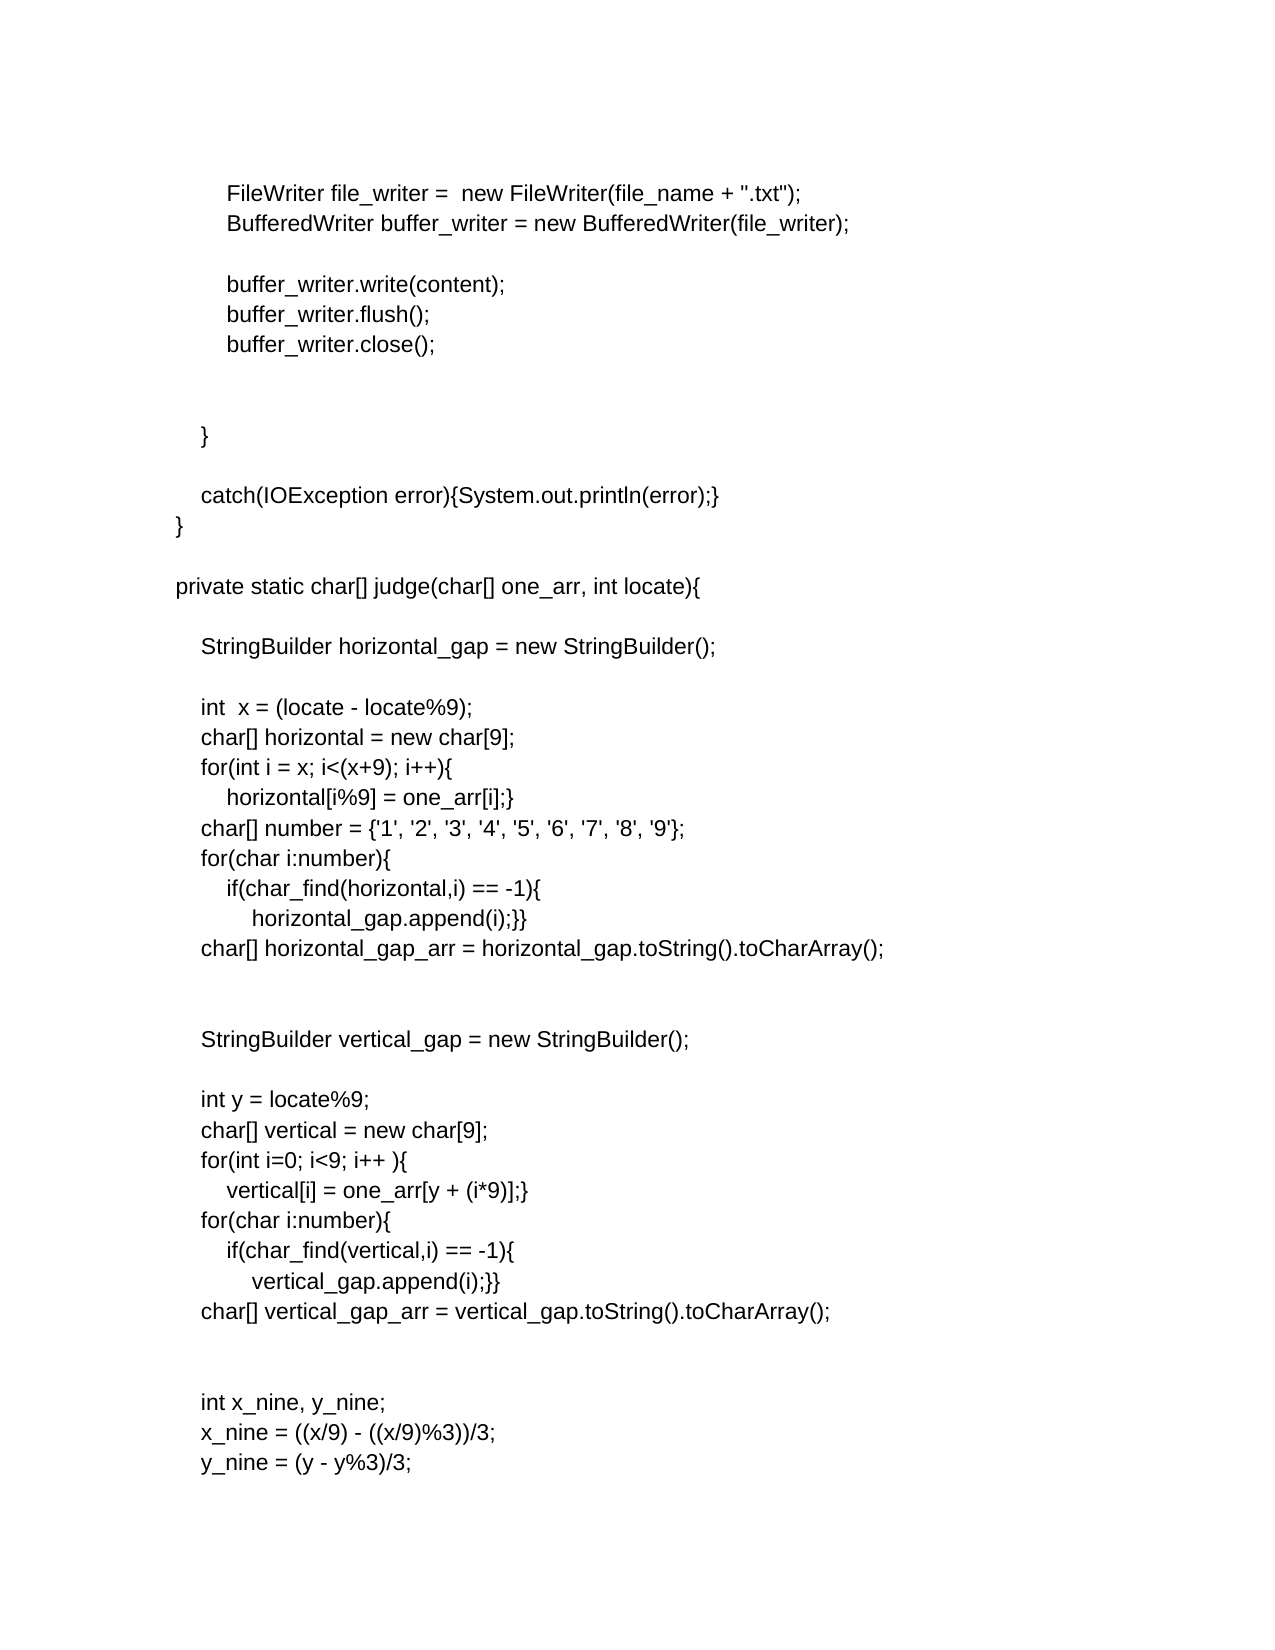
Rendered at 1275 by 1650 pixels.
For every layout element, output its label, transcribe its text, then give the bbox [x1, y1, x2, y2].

text char[] vertical_gap_arr = vertical_gap.toString().toCharArray(); [150, 1298, 1125, 1324]
text } [150, 512, 1125, 539]
text StringBuilder horizontal_gap = new StringBuilder(); [150, 633, 1125, 660]
text char[] vertical = new char[9]; [150, 1117, 1125, 1143]
text FileWriter file_writer = new FileWriter(file_name + ".txt"); [150, 180, 1125, 207]
text vertical[i] = one_arr[y + (i*9)];} [150, 1177, 1125, 1203]
text horizontal[i%9] = one_arr[i];} [150, 784, 1125, 811]
text int x = (locate - locate%9); [150, 694, 1125, 720]
text for(int i = x; i<(x+9); i++){ [150, 754, 1125, 781]
text } [150, 422, 1125, 448]
text buffer_writer.flush(); [150, 301, 1125, 327]
text horizontal_gap.append(i);}} [150, 905, 1125, 932]
text y_nine = (y - y%3)/3; [150, 1449, 1125, 1475]
text if(char_find(vertical,i) == -1){ [150, 1237, 1125, 1264]
text char[] horizontal_gap_arr = horizontal_gap.toString().toCharArray(); [150, 935, 1125, 962]
text x_nine = ((x/9) - ((x/9)%3))/3; [150, 1419, 1125, 1445]
text int y = locate%9; [150, 1086, 1125, 1113]
text StringBuilder vertical_gap = new StringBuilder(); [150, 1026, 1125, 1052]
text catch(IOException error){System.out.println(error);} [150, 482, 1125, 509]
text if(char_find(horizontal,i) == -1){ [150, 875, 1125, 901]
text int x_nine, y_nine; [150, 1388, 1125, 1415]
text buffer_writer.close(); [150, 331, 1125, 358]
text for(char i:number){ [150, 845, 1125, 871]
text char[] number = {'1', '2', '3', '4', '5', '6', '7', '8', '9'}; [150, 814, 1125, 841]
text buffer_writer.write(content); [150, 271, 1125, 297]
text BufferedWriter buffer_writer = new BufferedWriter(file_writer); [150, 210, 1125, 237]
text private static char[] judge(char[] one_arr, int locate){ [150, 573, 1125, 599]
text vertical_gap.append(i);}} [150, 1268, 1125, 1294]
text for(char i:number){ [150, 1207, 1125, 1234]
text for(int i=0; i<9; i++ ){ [150, 1147, 1125, 1173]
text char[] horizontal = new char[9]; [150, 724, 1125, 750]
